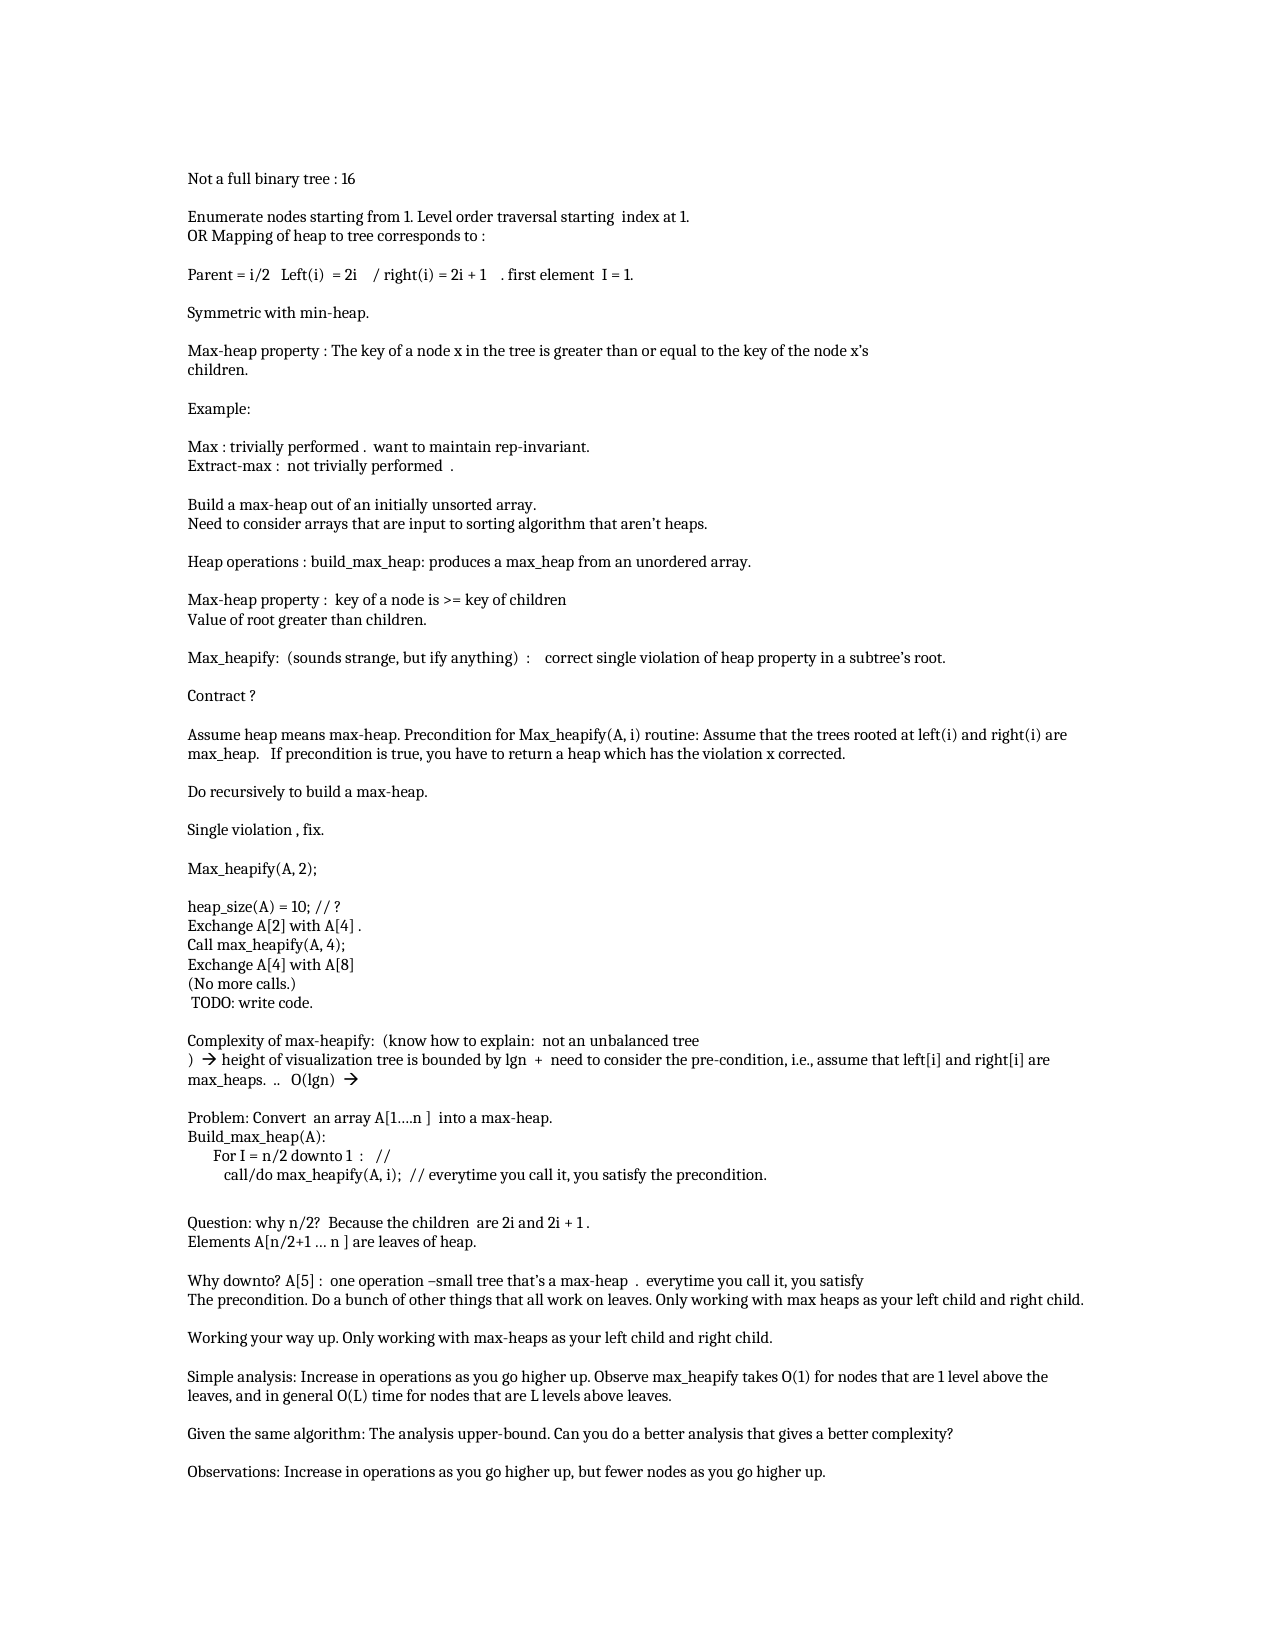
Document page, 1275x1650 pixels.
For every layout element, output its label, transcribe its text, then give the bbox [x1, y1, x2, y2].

text Simple analysis: Increase in operations as you go higher up. Observe max_heapify takes O(1) for nodes that are 1 level above the leaves, and in general O(L) time for nodes that are L levels above leaves. [187, 1367, 1087, 1405]
text Exchange A[4] with A[8] [187, 955, 1087, 974]
text Example: [187, 399, 1087, 418]
text Working your way up. Only working with max-heaps as your left child and right child. [187, 1329, 1087, 1348]
text Max-heap property : key of a node is >= key of children [187, 591, 1087, 610]
text OR Mapping of heap to tree corresponds to : [187, 227, 1087, 246]
text children. [187, 361, 1087, 380]
text Parent = i/2 Left(i) = 2i / right(i) = 2i + 1 . first element I = 1. [187, 265, 1087, 284]
text Build_max_heap(A): [187, 1127, 1087, 1147]
text (No more calls.) [187, 974, 1087, 993]
text Complexity of max-heapify: (know how to explain: not an unbalanced tree [187, 1032, 1087, 1051]
text Exchange A[2] with A[4] . [187, 917, 1087, 936]
text Call max_heapify(A, 4); [187, 936, 1087, 955]
text Observations: Increase in operations as you go higher up, but fewer nodes as you go higher up. [187, 1463, 1087, 1482]
text Problem: Convert an array A[1….n ] into a max-heap. [187, 1108, 1087, 1127]
text The precondition. Do a bunch of other things that all work on leaves. Only working with max heaps as your left child and right child. [187, 1290, 1087, 1309]
text Why downto? A[5] : one operation –small tree that’s a max-heap . everytime you call it, you satisfy [187, 1271, 1087, 1290]
text Assume heap means max-heap. Precondition for Max_heapify(A, i) routine: Assume that the trees rooted at left(i) and right(i) are max_heap. If precondition is true, you have to return a heap which has the violation x corrected. [187, 725, 1087, 763]
text Enumerate nodes starting from 1. Level order traversal starting index at 1. [187, 207, 1087, 227]
text Max : trivially performed . want to maintain rep-invariant. [187, 437, 1087, 457]
text Symmetric with min-heap. [187, 303, 1087, 322]
text Need to consider arrays that are input to sorting algorithm that aren’t heaps. [187, 514, 1087, 533]
text Max_heapify: (sounds strange, but ify anything) : correct single violation of heap property in a subtree’s root. [187, 648, 1087, 667]
text Single violation , fix. [187, 821, 1087, 840]
text Contract ? [187, 687, 1087, 706]
text For I = n/2 downto 1 : // [187, 1147, 1087, 1166]
text Max_heapify(A, 2); [187, 859, 1087, 878]
text Question: why n/2? Because the children are 2i and 2i + 1 . [187, 1214, 1087, 1233]
text Value of root greater than children. [187, 610, 1087, 629]
text Not a full binary tree : 16 [187, 169, 1087, 188]
text ) height of visualization tree is bounded by lgn + need to consider the pre-condition, i.e., assume that left[i] and right[i] are max_heaps. .. O(lgn) [187, 1051, 1087, 1089]
text Extract-max : not trivially performed . [187, 457, 1087, 476]
text call/do max_heapify(A, i); // everytime you call it, you satisfy the precondition. [187, 1166, 1087, 1185]
text Given the same algorithm: The analysis upper-bound. Can you do a better analysis that gives a better complexity? [187, 1424, 1087, 1444]
text Elements A[n/2+1 … n ] are leaves of heap. [187, 1233, 1087, 1252]
text Max-heap property : The key of a node x in the tree is greater than or equal to the key of the node x’s [187, 342, 1087, 361]
text TODO: write code. [187, 993, 1087, 1012]
text Do recursively to build a max-heap. [187, 782, 1087, 802]
text Heap operations : build_max_heap: produces a max_heap from an unordered array. [187, 552, 1087, 572]
text Build a max-heap out of an initially unsorted array. [187, 495, 1087, 514]
text heap_size(A) = 10; // ? [187, 897, 1087, 917]
